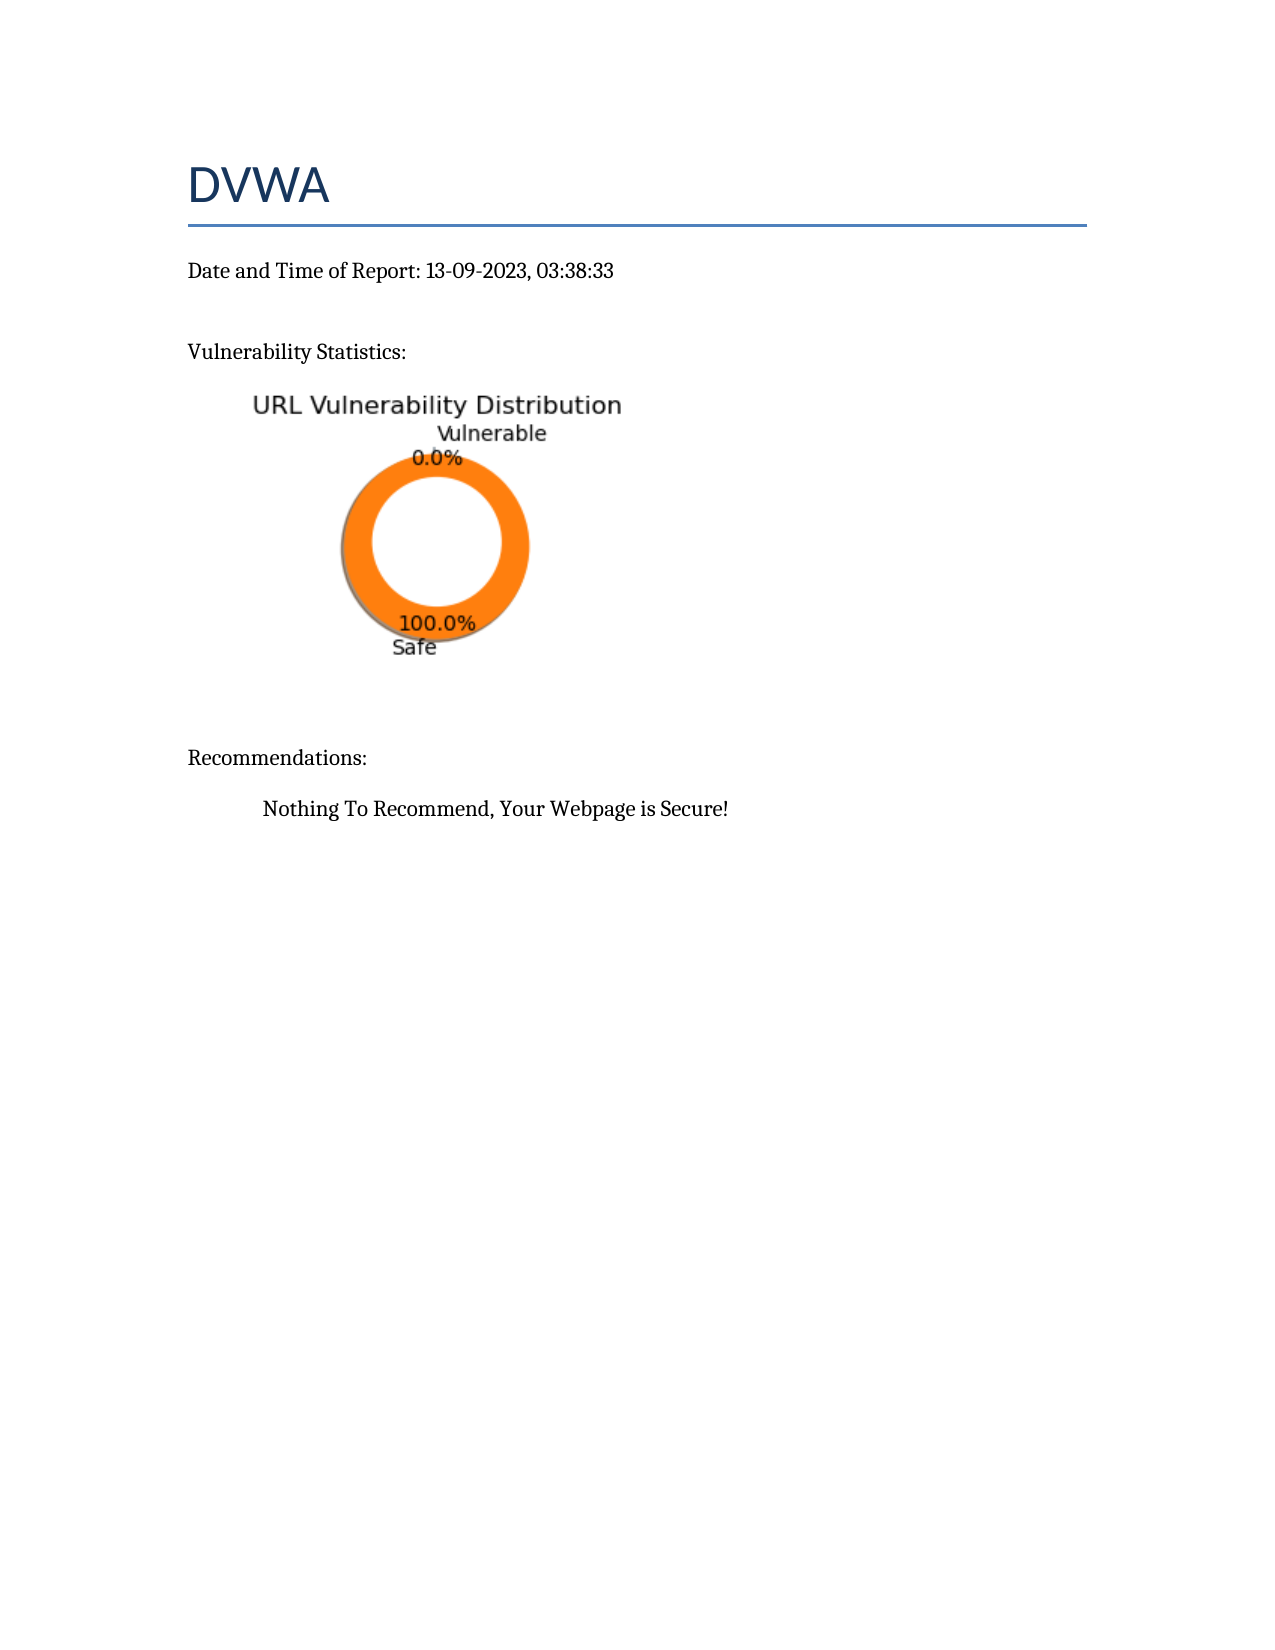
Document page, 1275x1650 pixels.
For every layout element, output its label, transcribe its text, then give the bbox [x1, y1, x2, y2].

text Date and Time of Report: 13-09-2023, 03:38:33 [187, 258, 1087, 284]
title DVWA [187, 150, 1087, 227]
text Vulnerability Statistics: [187, 309, 1087, 365]
text Nothing To Recommend, Your Webpage is Secure! [262, 796, 1087, 822]
picture [206, 390, 657, 691]
text Recommendations: [187, 715, 1087, 771]
